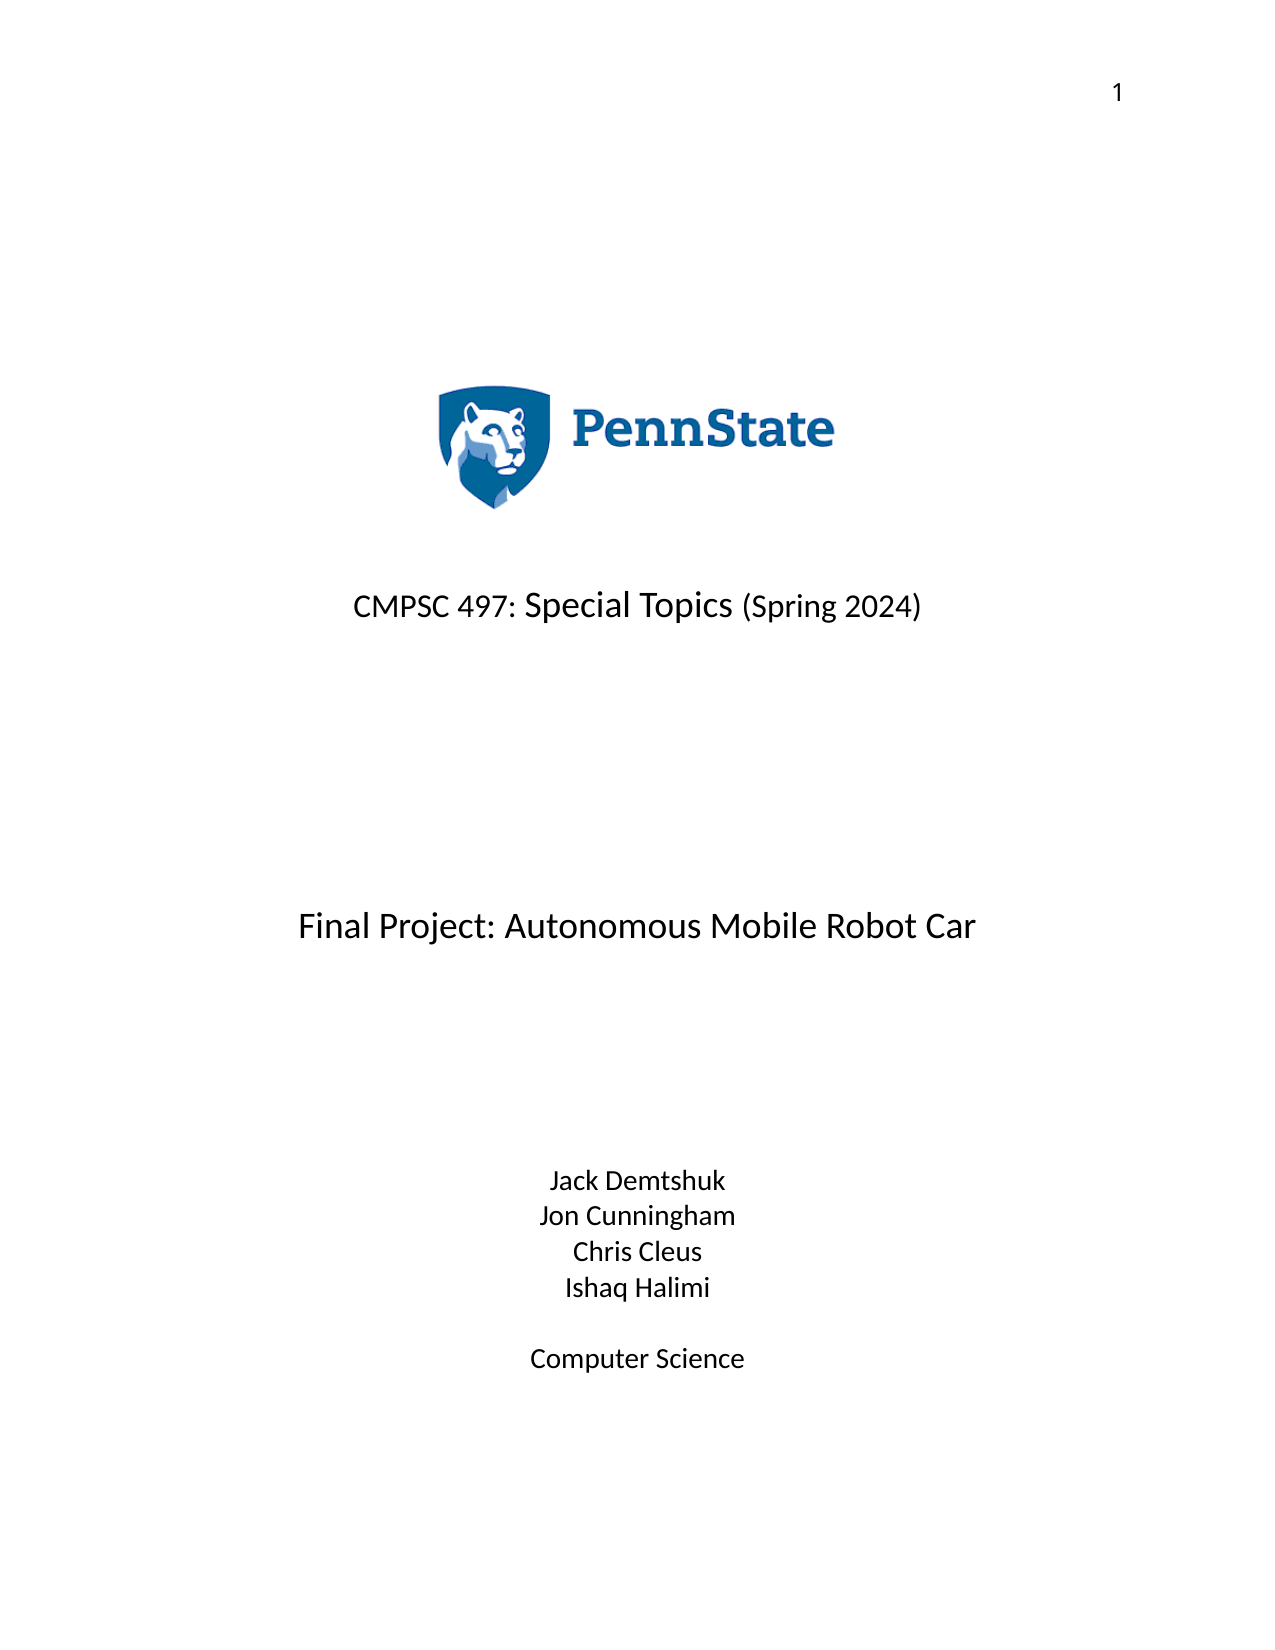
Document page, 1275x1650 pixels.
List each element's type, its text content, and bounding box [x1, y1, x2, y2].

text CMPSC 497: Special Topics (Spring 2024) [150, 581, 1125, 627]
text Ishaq Halimi [150, 1269, 1125, 1304]
picture [430, 380, 845, 515]
text Computer Science [150, 1340, 1125, 1376]
text Jon Cunningham [150, 1197, 1125, 1233]
text Chris Cleus [150, 1233, 1125, 1269]
text Jack Demtshuk [150, 1162, 1125, 1197]
text Final Project: Autonomous Mobile Robot Car [150, 902, 1125, 948]
